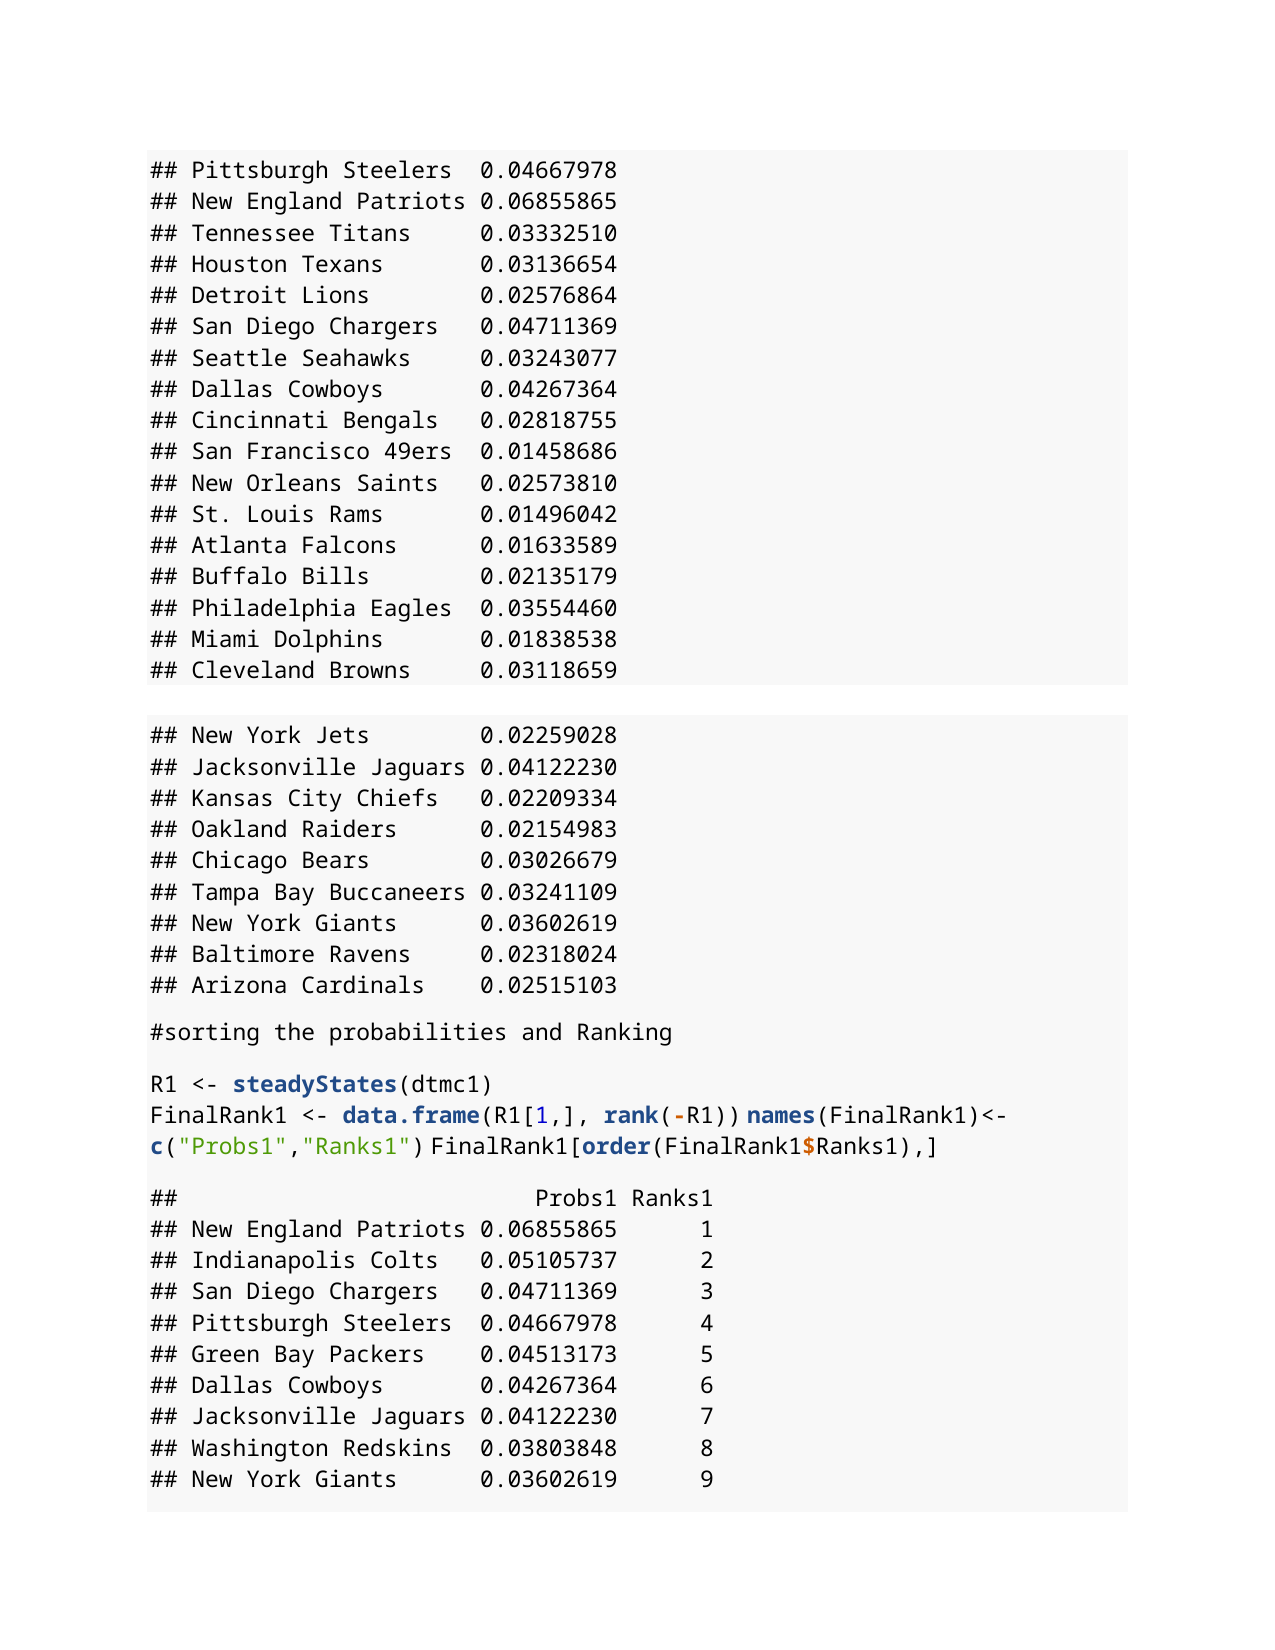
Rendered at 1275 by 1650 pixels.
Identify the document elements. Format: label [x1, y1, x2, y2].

table_header [147, 150, 1128, 685]
table_header [147, 715, 1128, 1512]
